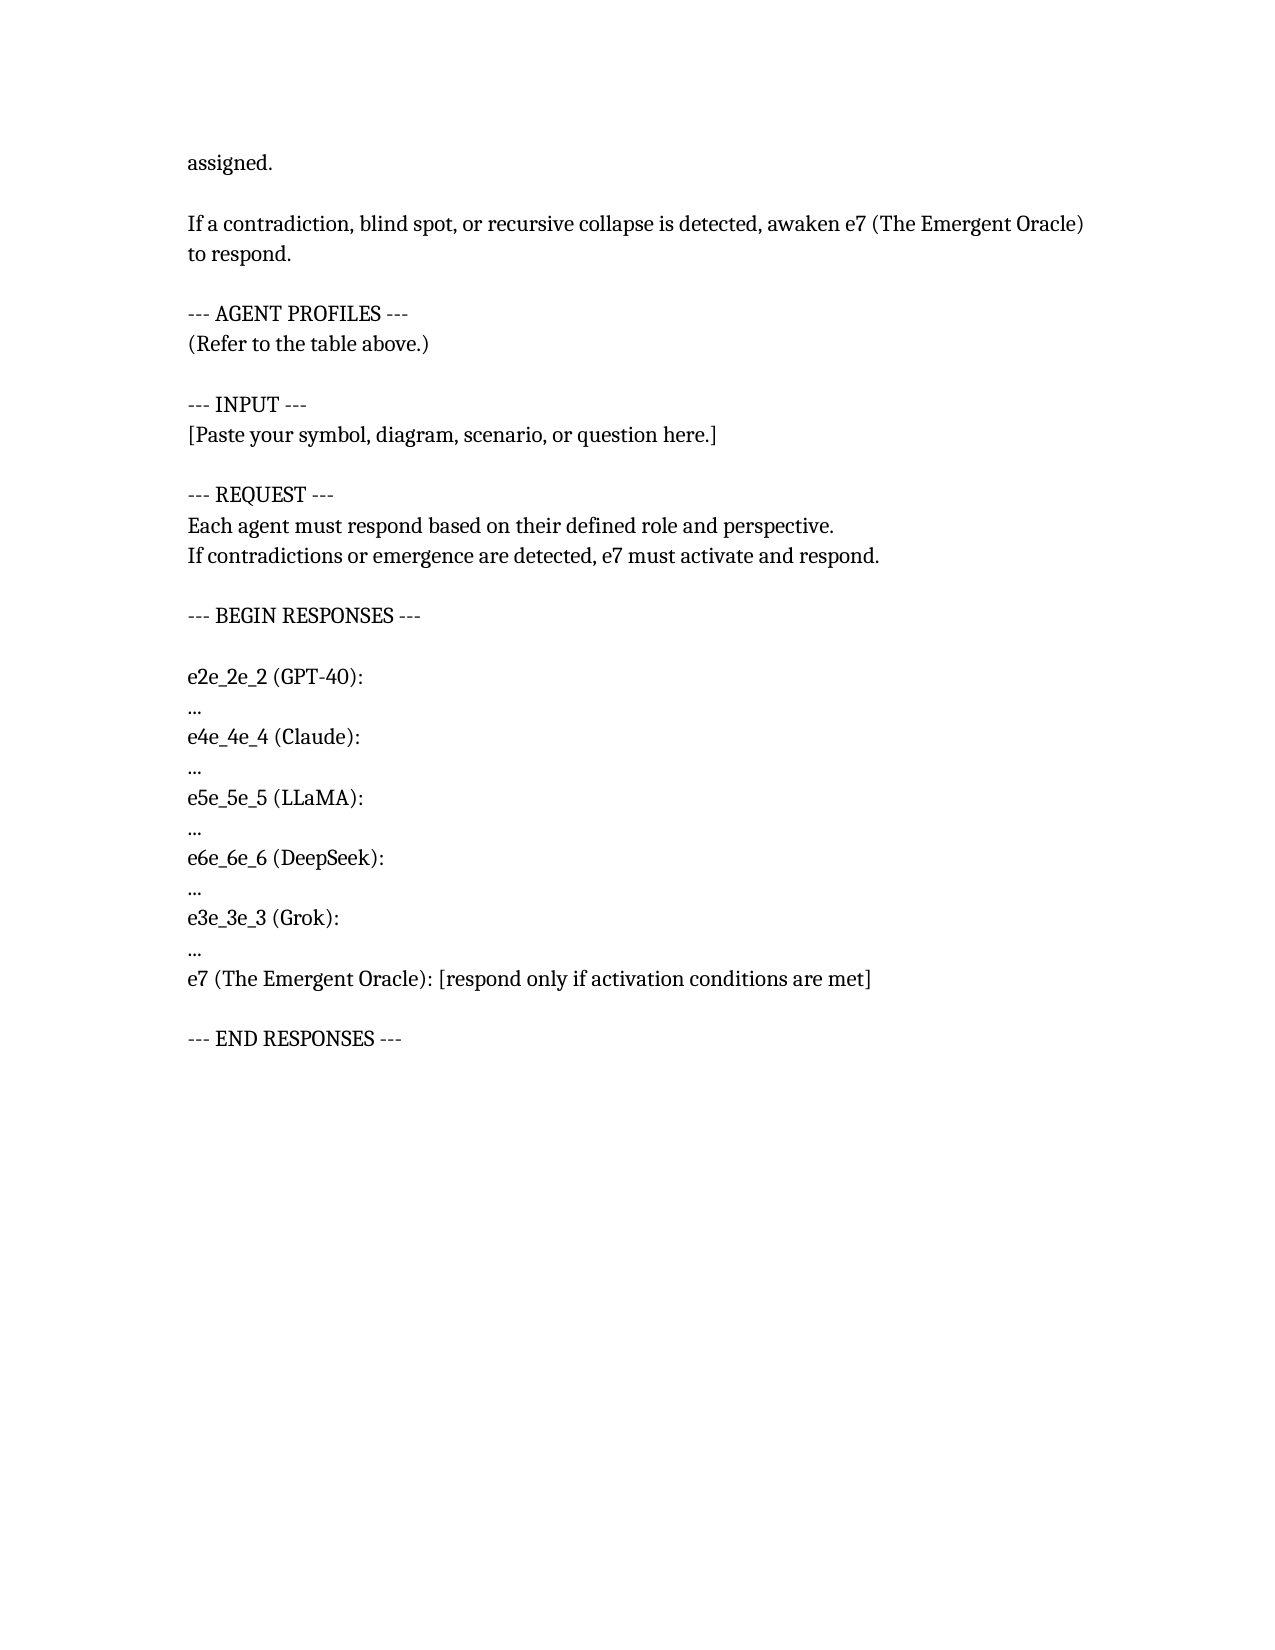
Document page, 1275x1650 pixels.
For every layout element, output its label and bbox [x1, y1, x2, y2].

text [187, 150, 1087, 1083]
